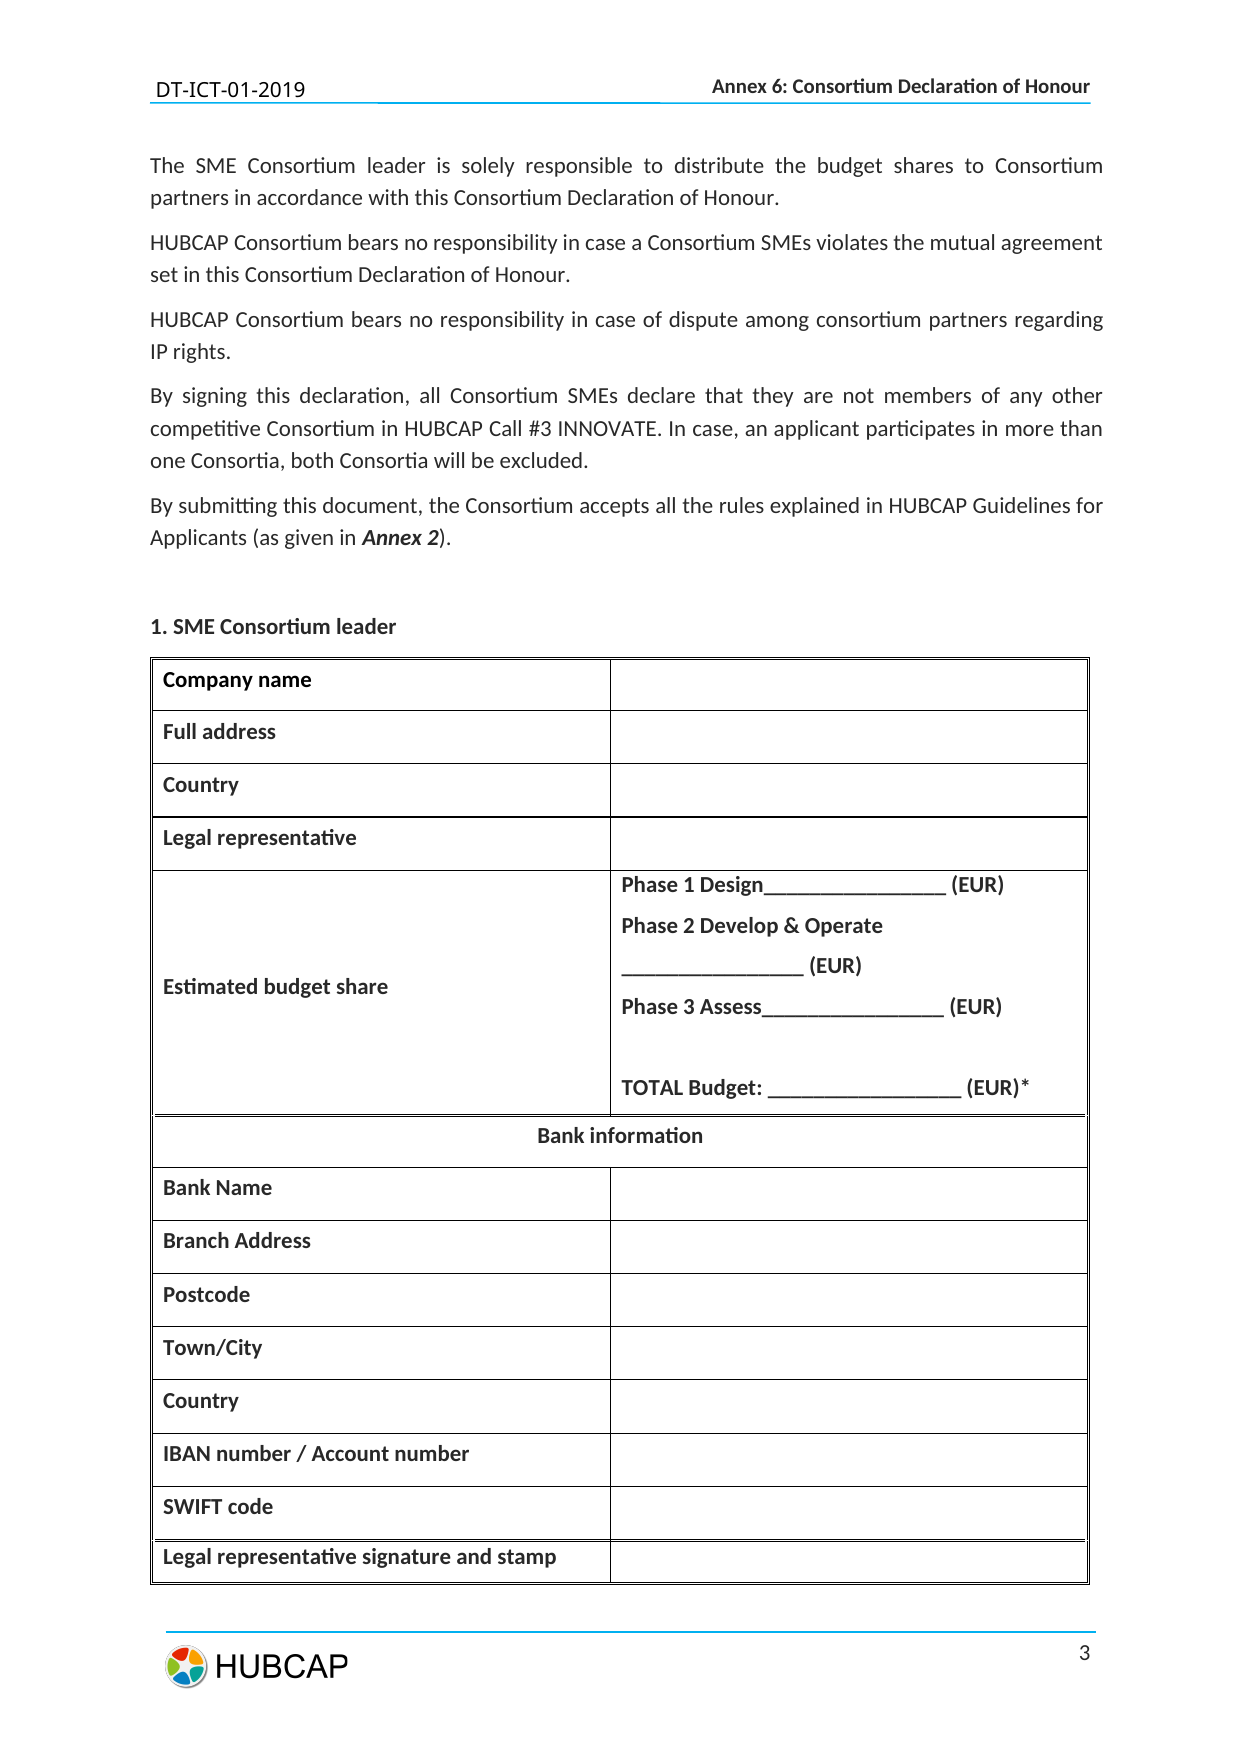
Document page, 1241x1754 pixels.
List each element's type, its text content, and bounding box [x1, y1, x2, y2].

table_cell [611, 1380, 1087, 1432]
text HUBCAP Consortium bears no responsibility in case a Consortium SMEs violates the mutual agreement set in this Consortium Declaration of Honour. [150, 228, 1105, 288]
table_cell Legal representative [153, 818, 610, 869]
table_cell Branch Address [153, 1221, 610, 1273]
table_cell [611, 818, 1087, 869]
table_cell [611, 1487, 1087, 1539]
table_cell Postcode [153, 1274, 610, 1326]
table_cell Phase 1 Design________________ (EUR) Phase 2 Develop & Operate ________________ (EUR) Phase 3 Assess________________ (EUR) TOTAL Budget: _________________ (EUR)* [611, 871, 1087, 1114]
picture [161, 1642, 348, 1691]
table_cell Country [153, 1380, 610, 1432]
table_cell Full address [153, 711, 610, 763]
table_cell Bank Name [153, 1168, 610, 1220]
text By submitting this document, the Consortium accepts all the rules explained in HUBCAP Guidelines for Applicants (as given in Annex 2). [150, 491, 1105, 551]
table_cell [611, 1274, 1087, 1326]
table_cell [611, 1434, 1087, 1486]
table_cell SWIFT code [153, 1487, 610, 1539]
table_cell [611, 764, 1087, 816]
table_header [611, 660, 1087, 710]
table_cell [153, 1539, 610, 1582]
table_cell [611, 1327, 1087, 1379]
text HUBCAP Consortium bears no responsibility in case of dispute among consortium partners regarding IP rights. [150, 305, 1105, 365]
table_cell Country [153, 764, 610, 816]
table_cell Bank information [153, 1114, 1087, 1167]
table_cell [611, 711, 1087, 763]
table_cell [611, 1221, 1087, 1273]
text By signing this declaration, all Consortium SMEs declare that they are not members of any other competitive Consortium in HUBCAP Call #3 INNOVATE. In case, an applicant participates in more than one Consortia, both Consortia will be excluded. [150, 382, 1105, 474]
table_cell [611, 1539, 1087, 1582]
table_cell IBAN number / Account number [153, 1434, 610, 1486]
table_cell Town/City [153, 1327, 610, 1379]
text The SME Consortium leader is solely responsible to distribute the budget shares to Consortium partners in accordance with this Consortium Declaration of Honour. [150, 151, 1105, 211]
text 1. SME Consortium leader [150, 612, 1105, 640]
table_cell Estimated budget share [153, 871, 610, 1114]
table_cell [611, 1168, 1087, 1220]
table_header Company name [153, 660, 610, 710]
